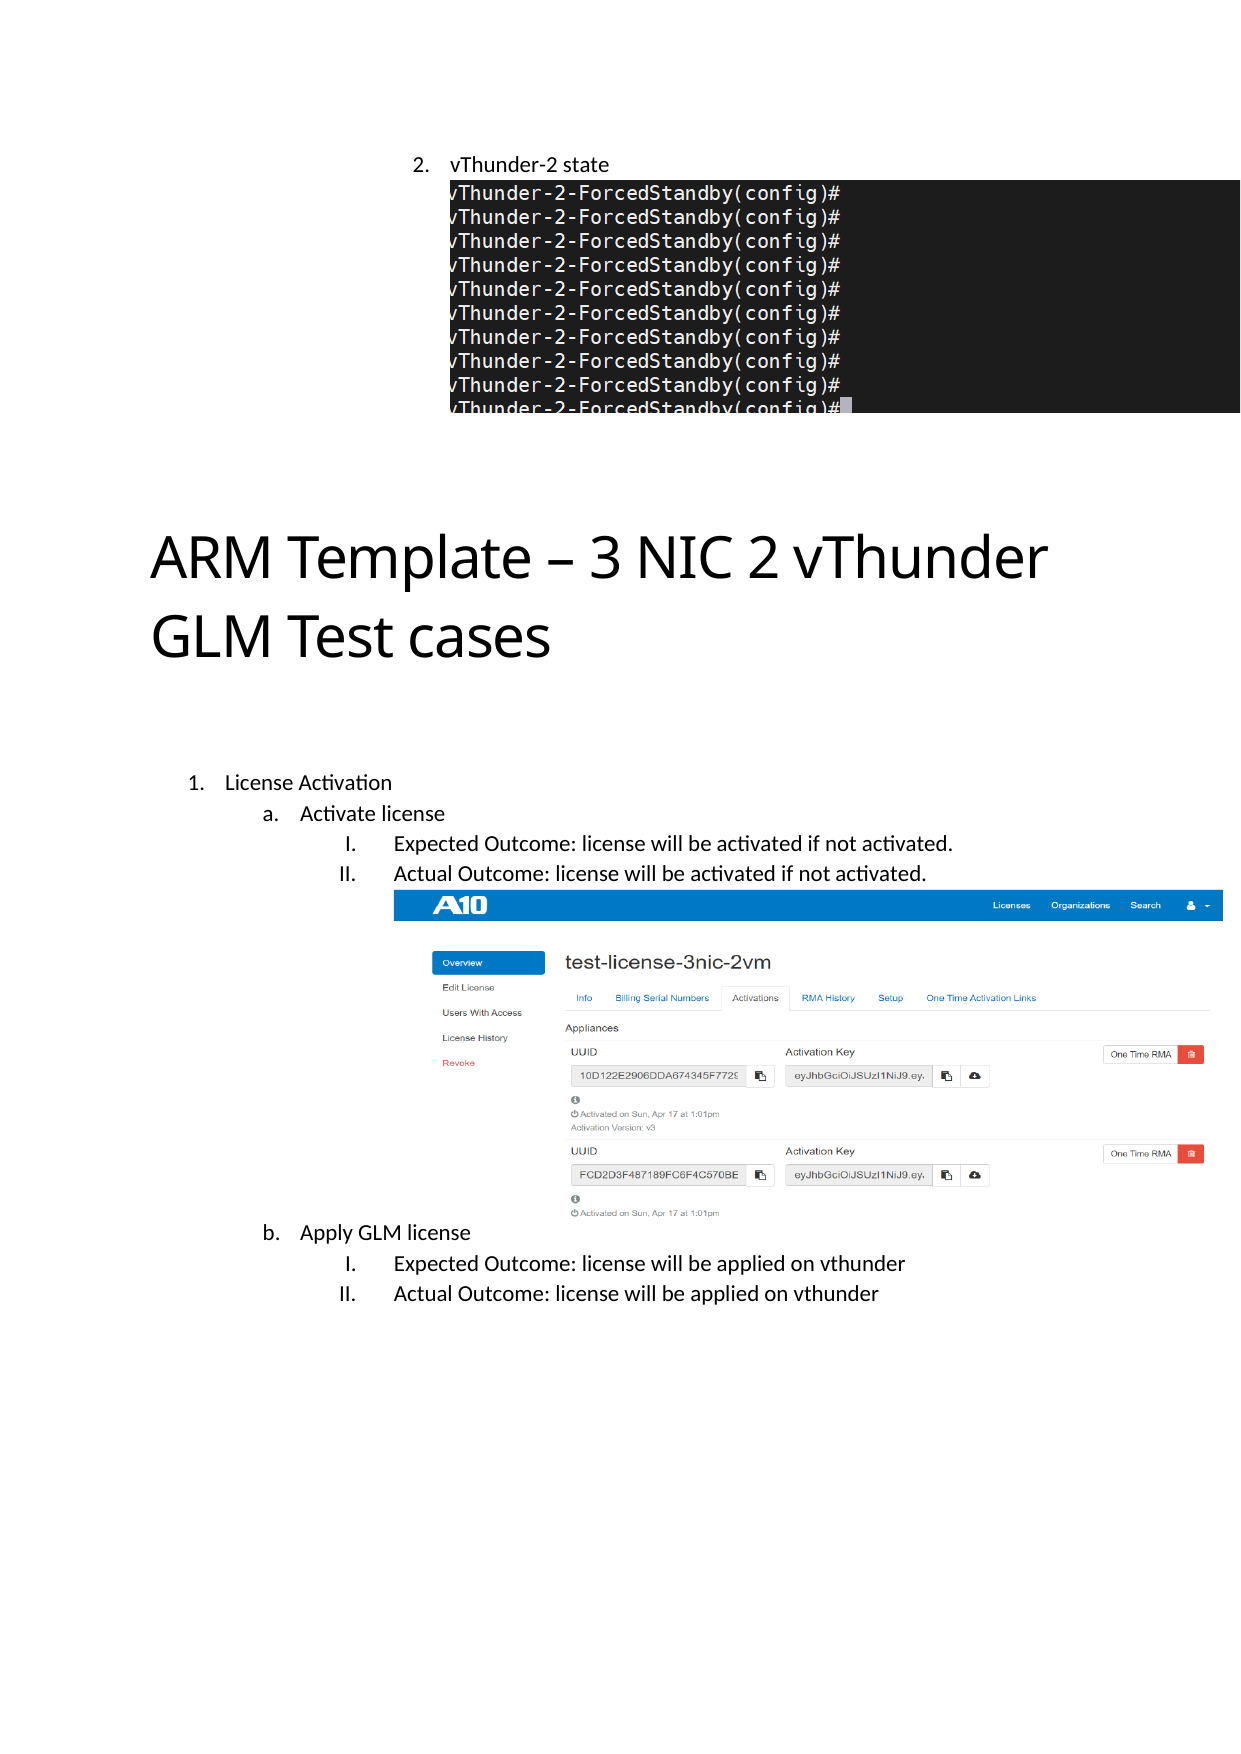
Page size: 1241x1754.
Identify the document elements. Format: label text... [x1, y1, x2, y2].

list Expected Outcome: license will be activated if not activated. [356, 829, 1090, 857]
picture [393, 889, 1223, 1217]
list License Activation [187, 768, 1090, 796]
title ARM Template – 3 NIC 2 vThunder GLM Test cases [150, 516, 1090, 675]
picture [450, 180, 1241, 413]
list Apply GLM license [262, 1218, 1090, 1247]
list Activate license [262, 799, 1090, 827]
list Expected Outcome: license will be applied on vthunder [356, 1249, 1090, 1277]
list Actual Outcome: license will be applied on vthunder [356, 1279, 1090, 1307]
